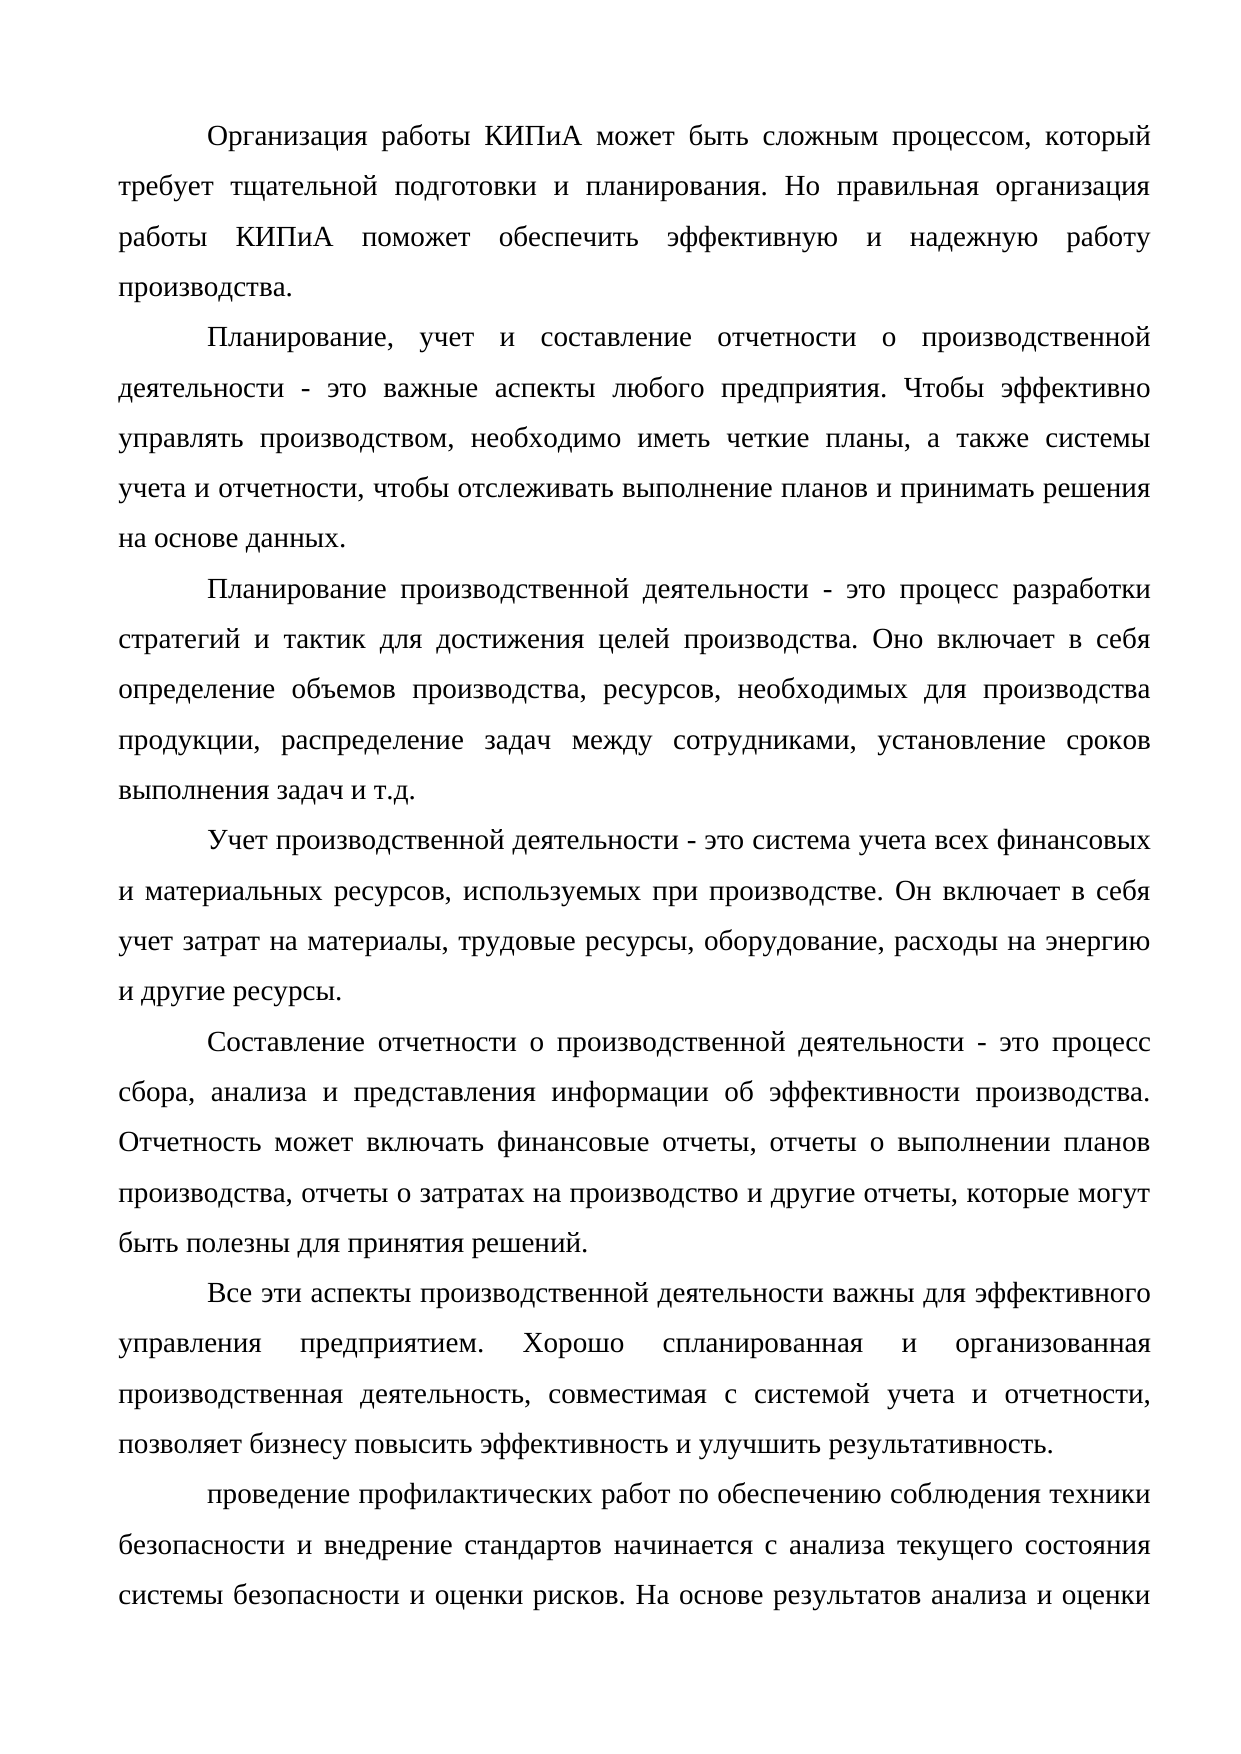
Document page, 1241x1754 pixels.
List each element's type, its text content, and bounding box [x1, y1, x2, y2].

text Учет производственной деятельности - это система учета всех финансовых и материальных ресурсов, используемых при производстве. Он включает в себя учет затрат на материалы, трудовые ресурсы, оборудование, расходы на энергию и другие ресурсы. [118, 822, 1152, 1007]
text Все эти аспекты производственной деятельности важны для эффективного управления предприятием. Хорошо спланированная и организованная производственная деятельность, совместимая с системой учета и отчетности, позволяет бизнесу повысить эффективность и улучшить результативность. [118, 1275, 1152, 1460]
text Планирование производственной деятельности - это процесс разработки стратегий и тактик для достижения целей производства. Оно включает в себя определение объемов производства, ресурсов, необходимых для производства продукции, распределение задач между сотрудниками, установление сроков выполнения задач и т.д. [118, 571, 1152, 806]
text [118, 1477, 1152, 1611]
text Организация работы КИПиА может быть сложным процессом, который требует тщательной подготовки и планирования. Но правильная организация работы КИПиА поможет обеспечить эффективную и надежную работу производства. [118, 118, 1152, 303]
text Планирование, учет и составление отчетности о производственной деятельности - это важные аспекты любого предприятия. Чтобы эффективно управлять производством, необходимо иметь четкие планы, а также системы учета и отчетности, чтобы отслеживать выполнение планов и принимать решения на основе данных. [118, 319, 1152, 554]
text Составление отчетности о производственной деятельности - это процесс сбора, анализа и представления информации об эффективности производства. Отчетность может включать финансовые отчеты, отчеты о выполнении планов производства, отчеты о затратах на производство и другие отчеты, которые могут быть полезны для принятия решений. [118, 1024, 1152, 1258]
